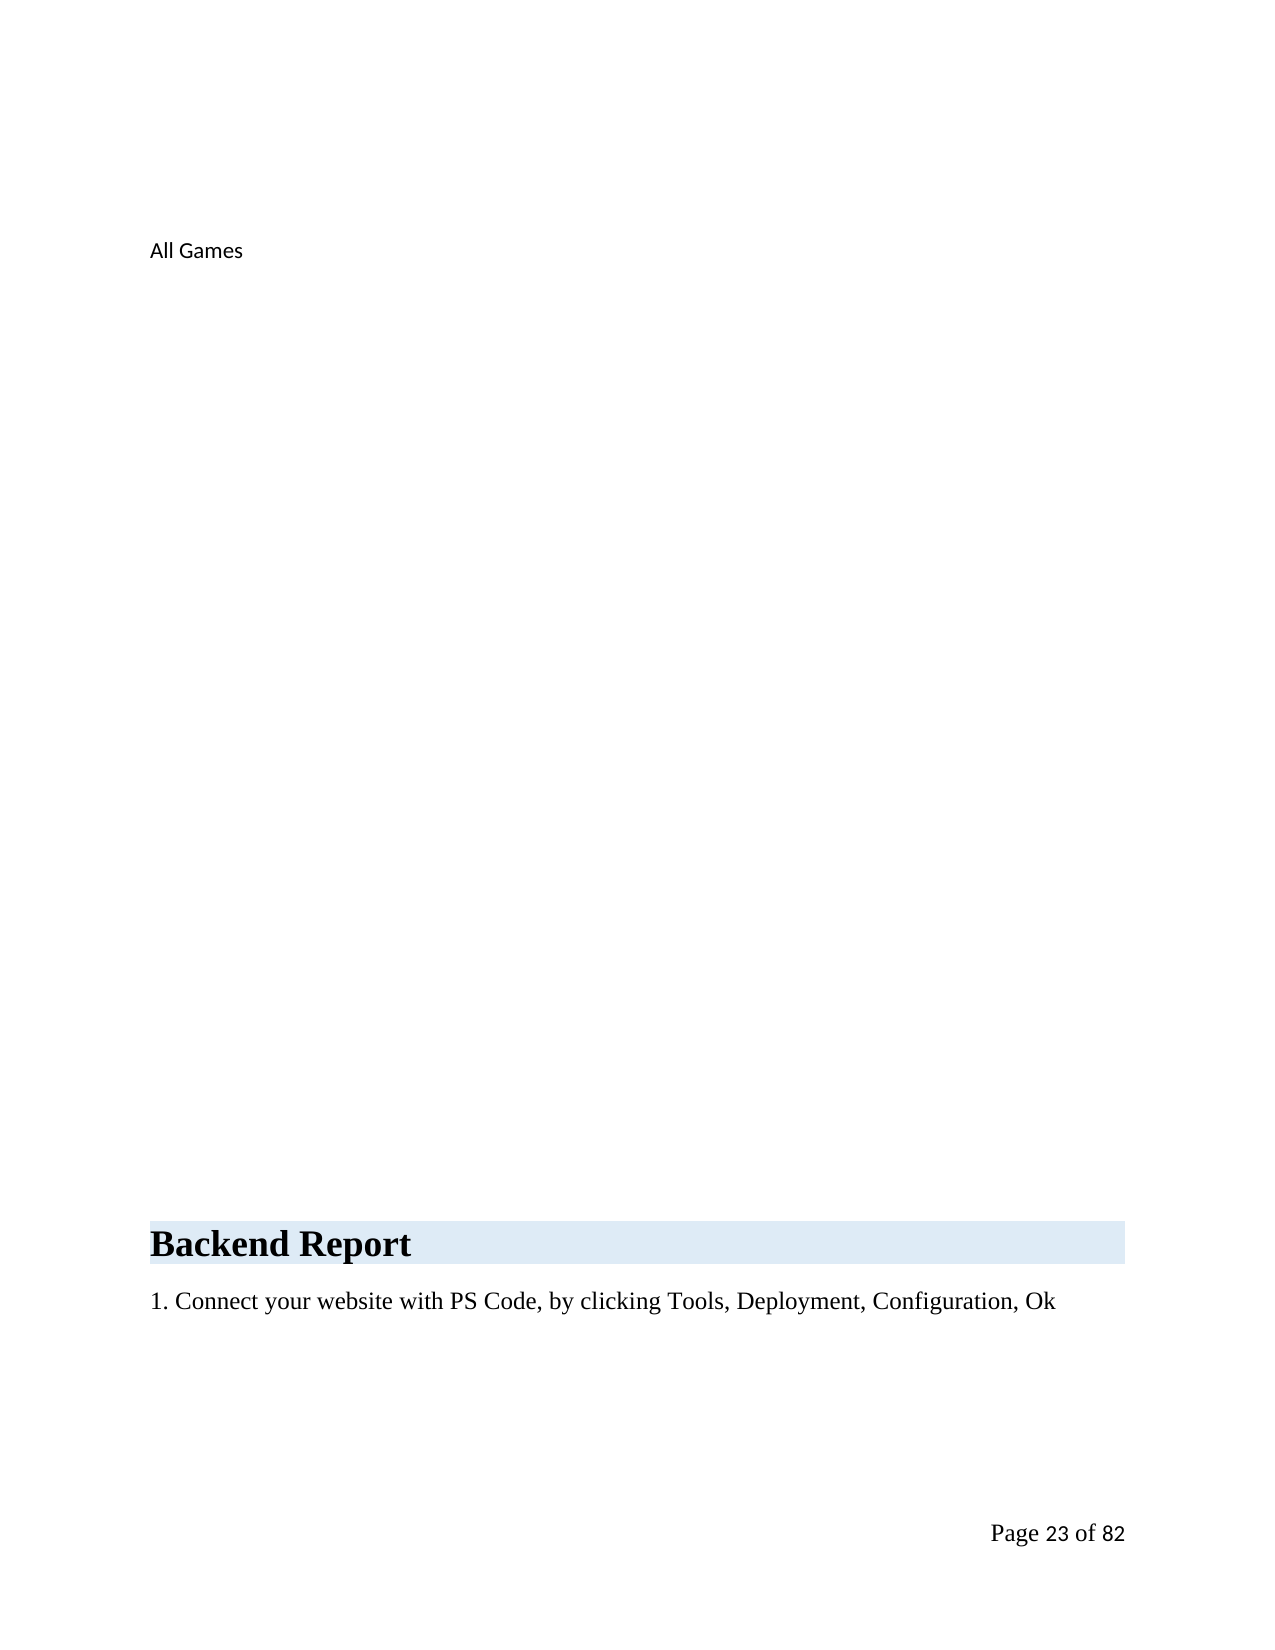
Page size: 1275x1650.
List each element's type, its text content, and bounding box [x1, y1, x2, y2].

text 1. Connect your website with PS Code, by clicking Tools, Deployment, Configuration, Ok [150, 1286, 1125, 1315]
subtitle Backend Report [150, 1221, 1125, 1264]
